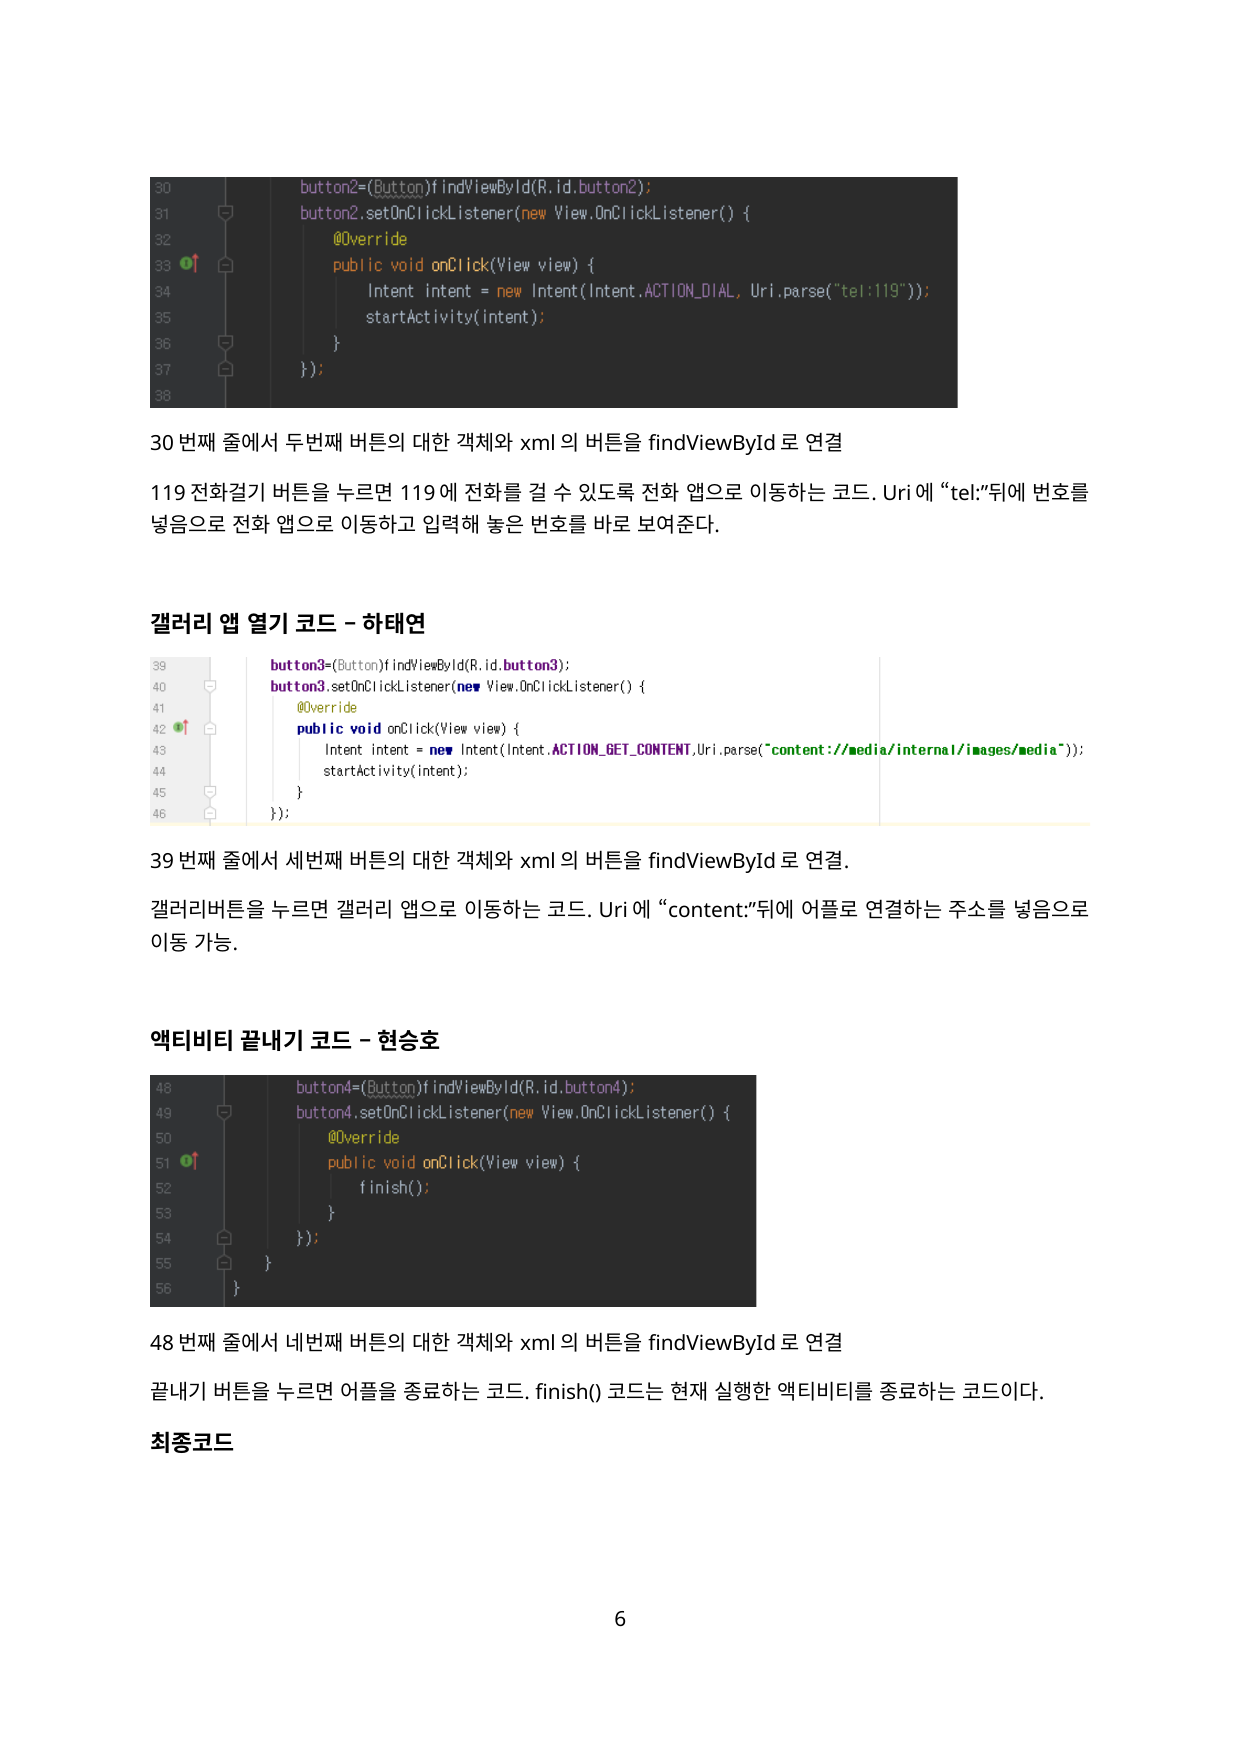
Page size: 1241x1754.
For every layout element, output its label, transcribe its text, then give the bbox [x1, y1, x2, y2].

picture [150, 1075, 757, 1307]
picture [150, 657, 1091, 826]
text 30번째 줄에서 두번째 버튼의 대한 객체와 xml의 버튼을 findViewById로 연결 [150, 427, 1090, 457]
text 액티비티 끝내기 코드 – 현승호 [150, 1023, 1090, 1056]
text 갤러리 앱 열기 코드 – 하태연 [150, 605, 1090, 639]
text 39번째 줄에서 세번째 버튼의 대한 객체와 xml의 버튼을 findViewById로 연결. [150, 844, 1090, 874]
picture [150, 177, 958, 408]
text 최종코드 [150, 1424, 1090, 1458]
text 끝내기 버튼을 누르면 어플을 종료하는 코드. finish() 코드는 현재 실행한 액티비티를 종료하는 코드이다. [150, 1375, 1090, 1406]
text 48번째 줄에서 네번째 버튼의 대한 객체와 xml의 버튼을 findViewById로 연결 [150, 1326, 1090, 1356]
text 갤러리버튼을 누르면 갤러리 앱으로 이동하는 코드. Uri에 “content:”뒤에 어플로 연결하는 주소를 넣음으로 이동 가능. [150, 894, 1090, 957]
text 119전화걸기 버튼을 누르면 119에 전화를 걸 수 있도록 전화 앱으로 이동하는 코드. Uri에 “tel:”뒤에 번호를 넣음으로 전화 앱으로 이동하고 입력해 놓은 번호를 바로 보여준다. [150, 476, 1090, 539]
